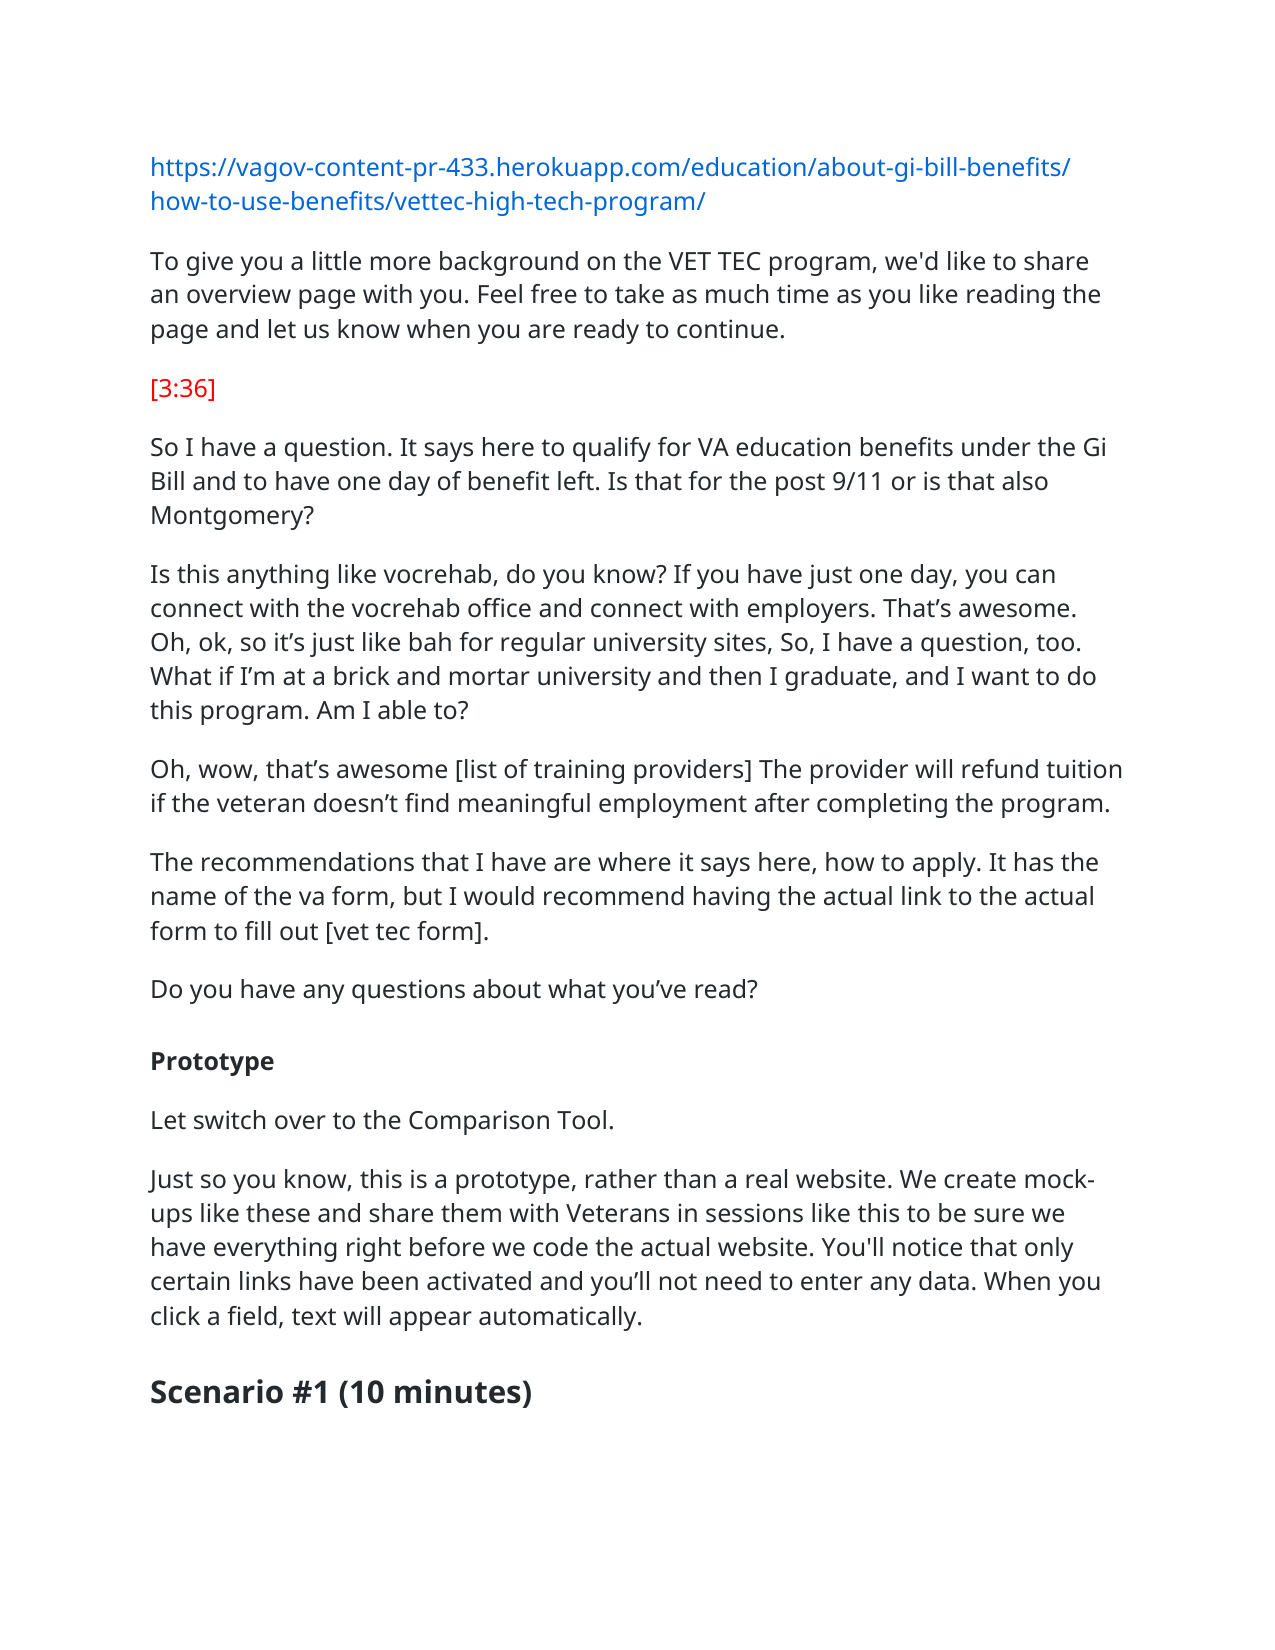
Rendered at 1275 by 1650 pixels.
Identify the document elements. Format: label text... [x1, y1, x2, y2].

text Do you have any questions about what you’ve read? [150, 972, 1125, 1006]
text Prototype [150, 1044, 1125, 1078]
text The recommendations that I have are where it says here, how to apply. It has the name of the va form, but I would recommend having the actual link to the actual form to fill out [vet tec form]. [150, 845, 1125, 947]
text Oh, wow, that’s awesome [list of training providers] The provider will refund tuition if the veteran doesn’t find meaningful employment after completing the program. [150, 752, 1125, 820]
text Scenario #1 (10 minutes) [150, 1370, 1125, 1412]
text So I have a question. It says here to qualify for VA education benefits under the Gi Bill and to have one day of benefit left. Is that for the post 9/11 or is that also Montgomery? [150, 429, 1125, 532]
text Just so you know, this is a prototype, rather than a real website. We create mock-ups like these and share them with Veterans in sessions like this to be sure we have everything right before we code the actual website. You'll notice that only certain links have been activated and you’ll not need to enter any data. When you click a field, text will appear automatically. [150, 1162, 1125, 1332]
text Is this anything like vocrehab, do you know? If you have just one day, you can connect with the vocrehab office and connect with employers. That’s awesome. Oh, ok, so it’s just like bah for regular university sites, So, I have a question, too. What if I’m at a brick and mortar university and then I graduate, and I want to do this program. Am I able to? [150, 557, 1125, 727]
text Let switch over to the Comparison Tool. [150, 1103, 1125, 1137]
text [3:36] [150, 370, 1125, 404]
text To give you a little more background on the VET TEC program, we'd like to share an overview page with you. Feel free to take as much time as you like reading the page and let us know when you are ready to continue. [150, 243, 1125, 345]
text https://vagov-content-pr-433.herokuapp.com/education/about-gi-bill-benefits/how-to-use-benefits/vettec-high-tech-program/ [150, 150, 1125, 218]
